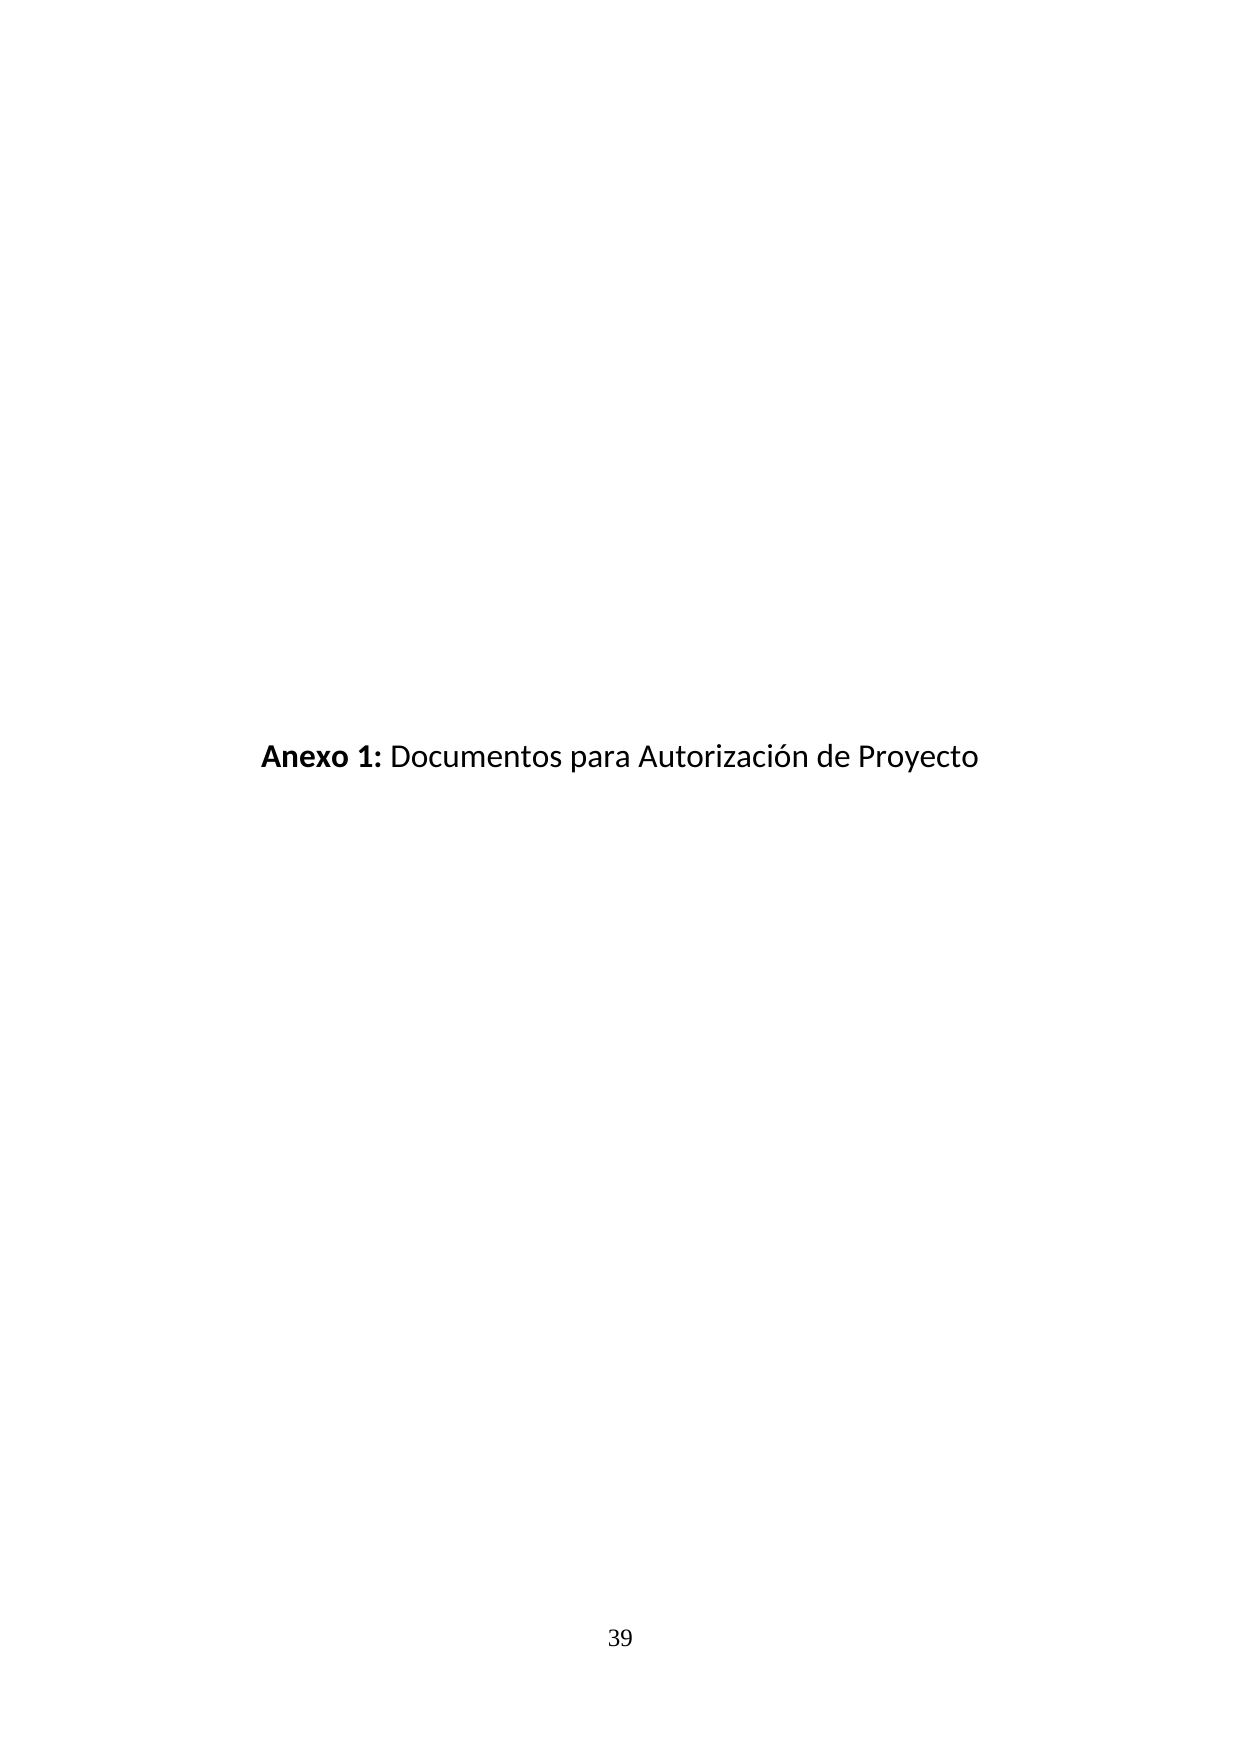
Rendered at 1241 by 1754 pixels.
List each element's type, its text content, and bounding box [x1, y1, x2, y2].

subtitle Anexo 1: Documentos para Autorización de Proyecto [177, 735, 1063, 775]
